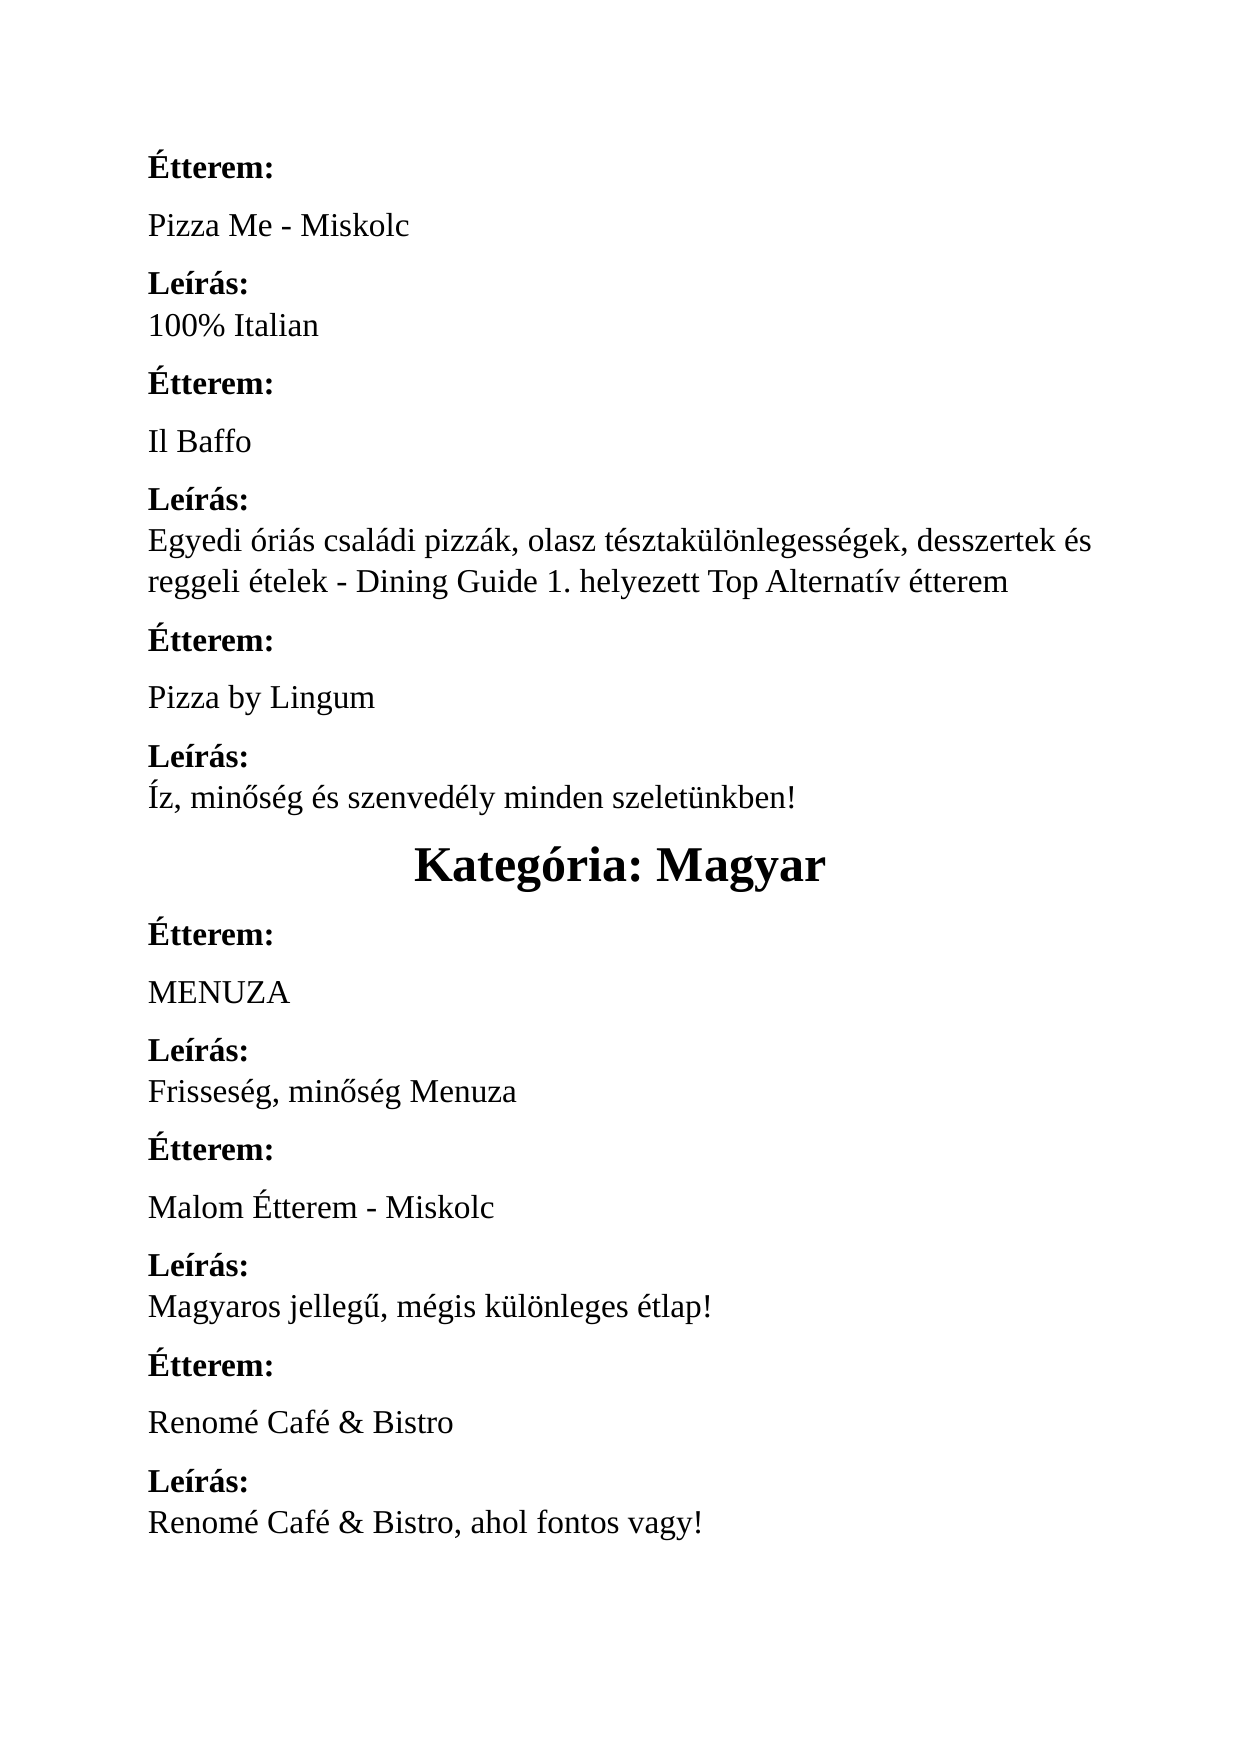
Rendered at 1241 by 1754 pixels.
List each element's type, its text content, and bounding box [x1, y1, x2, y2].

text Il Baffo [148, 421, 1093, 459]
text Pizza by Lingum [148, 678, 1093, 716]
text Leírás: Magyaros jellegű, mégis különleges étlap! [148, 1245, 1093, 1325]
text Pizza Me - Miskolc [148, 206, 1093, 244]
text Leírás: Renomé Café & Bistro, ahol fontos vagy! [148, 1461, 1093, 1541]
text Kategória: Magyar [148, 835, 1093, 893]
text Leírás: 100% Italian [148, 264, 1093, 343]
text Leírás: Frisseség, minőség Menuza [148, 1030, 1093, 1110]
text Étterem: [148, 620, 1093, 658]
text Malom Étterem - Miskolc [148, 1187, 1093, 1226]
text Étterem: [148, 363, 1093, 401]
text Étterem: [148, 1129, 1093, 1168]
text Étterem: [148, 148, 1093, 186]
text Étterem: [148, 1345, 1093, 1383]
text Leírás: Egyedi óriás családi pizzák, olasz tésztakülönlegességek, desszertek és reggeli ételek - Dining Guide 1. helyezett Top Alternatív étterem [148, 479, 1093, 600]
text MENUZA [148, 972, 1093, 1010]
text Étterem: [148, 914, 1093, 952]
text Renomé Café & Bistro [148, 1403, 1093, 1441]
text Leírás: Íz, minőség és szenvedély minden szeletünkben! [148, 736, 1093, 816]
